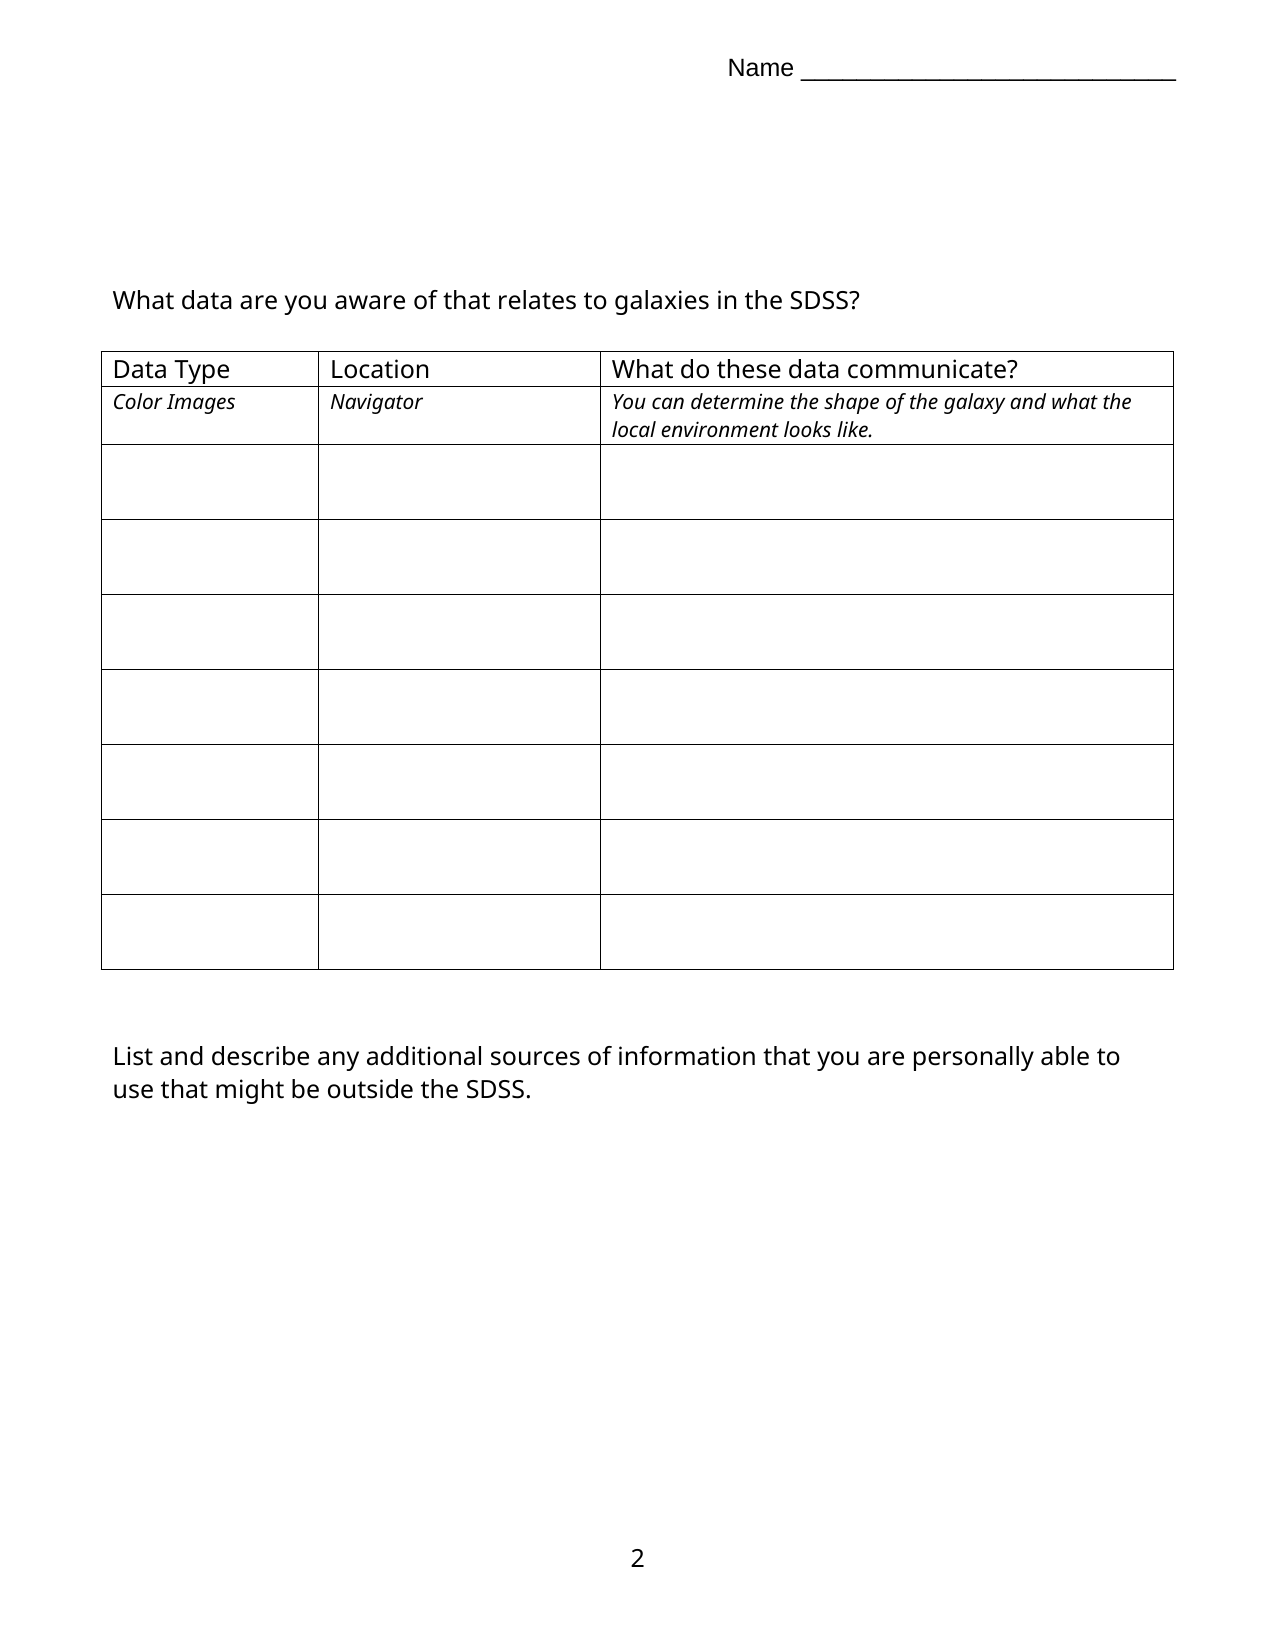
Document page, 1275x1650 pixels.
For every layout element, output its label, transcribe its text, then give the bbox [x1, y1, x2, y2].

table_cell [601, 595, 1173, 669]
table_header Data Type [102, 352, 318, 386]
table_header Location [319, 352, 600, 386]
table_cell [102, 520, 318, 594]
table_cell Navigator [319, 387, 600, 444]
table_cell [319, 670, 600, 744]
table_cell [601, 670, 1173, 744]
table_cell [102, 670, 318, 744]
table_cell [102, 820, 318, 894]
text List and describe any additional sources of information that you are personally able to use that might be outside the SDSS. [112, 1038, 1162, 1106]
table_cell You can determine the shape of the galaxy and what the local environment looks like. [601, 387, 1173, 444]
table_cell [319, 445, 600, 519]
table_cell [601, 895, 1173, 969]
table_cell [319, 520, 600, 594]
table_cell [319, 895, 600, 969]
table_cell [601, 745, 1173, 819]
table_cell [102, 745, 318, 819]
table_cell [102, 595, 318, 669]
table_header What do these data communicate? [601, 352, 1173, 386]
table_cell [601, 820, 1173, 894]
text What data are you aware of that relates to galaxies in the SDSS? [112, 283, 1162, 317]
table_cell [102, 895, 318, 969]
table_cell [319, 820, 600, 894]
table_cell [319, 745, 600, 819]
table_cell [601, 520, 1173, 594]
table_cell [102, 445, 318, 519]
table_cell Color Images [102, 387, 318, 444]
table_cell [319, 595, 600, 669]
table_cell [601, 445, 1173, 519]
